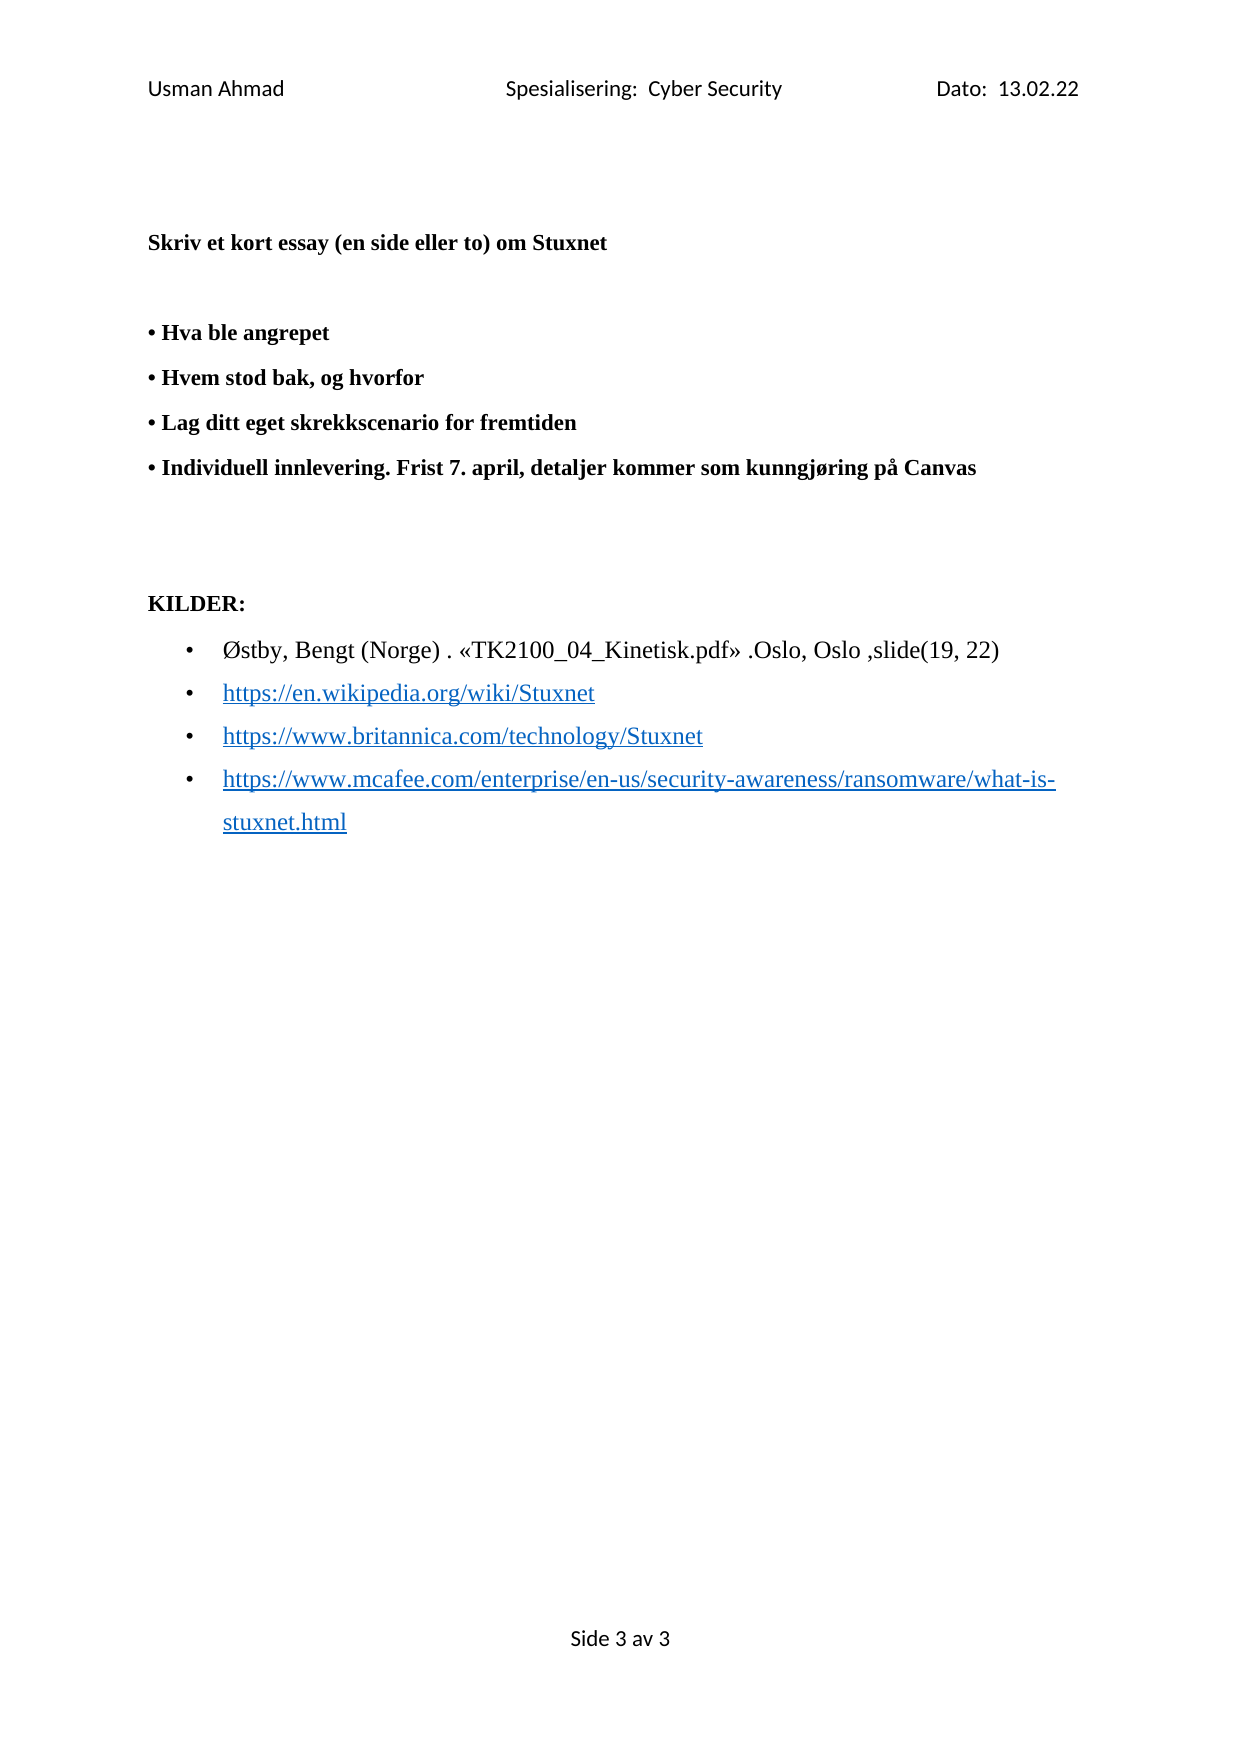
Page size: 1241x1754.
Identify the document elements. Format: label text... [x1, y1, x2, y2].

text • Individuell innlevering. Frist 7. april, detaljer kommer som kunngjøring på Canvas [148, 454, 1093, 481]
text • Lag ditt eget skrekkscenario for fremtiden [148, 409, 1093, 436]
text Skriv et kort essay (en side eller to) om Stuxnet [148, 197, 1093, 255]
list https://en.wikipedia.org/wiki/Stuxnet [185, 678, 1093, 707]
list https://www.mcafee.com/enterprise/en-us/security-awareness/ransomware/what-is-stuxnet.html [185, 764, 1093, 836]
text • Hvem stod bak, og hvorfor [148, 364, 1093, 390]
text • Hva ble angrepet [148, 319, 1093, 345]
text KILDER: [148, 589, 1093, 616]
list Østby, Bengt (Norge) . «TK2100_04_Kinetisk.pdf» .Oslo, Oslo ,slide(19, 22) [185, 635, 1093, 663]
list https://www.britannica.com/technology/Stuxnet [185, 721, 1093, 750]
